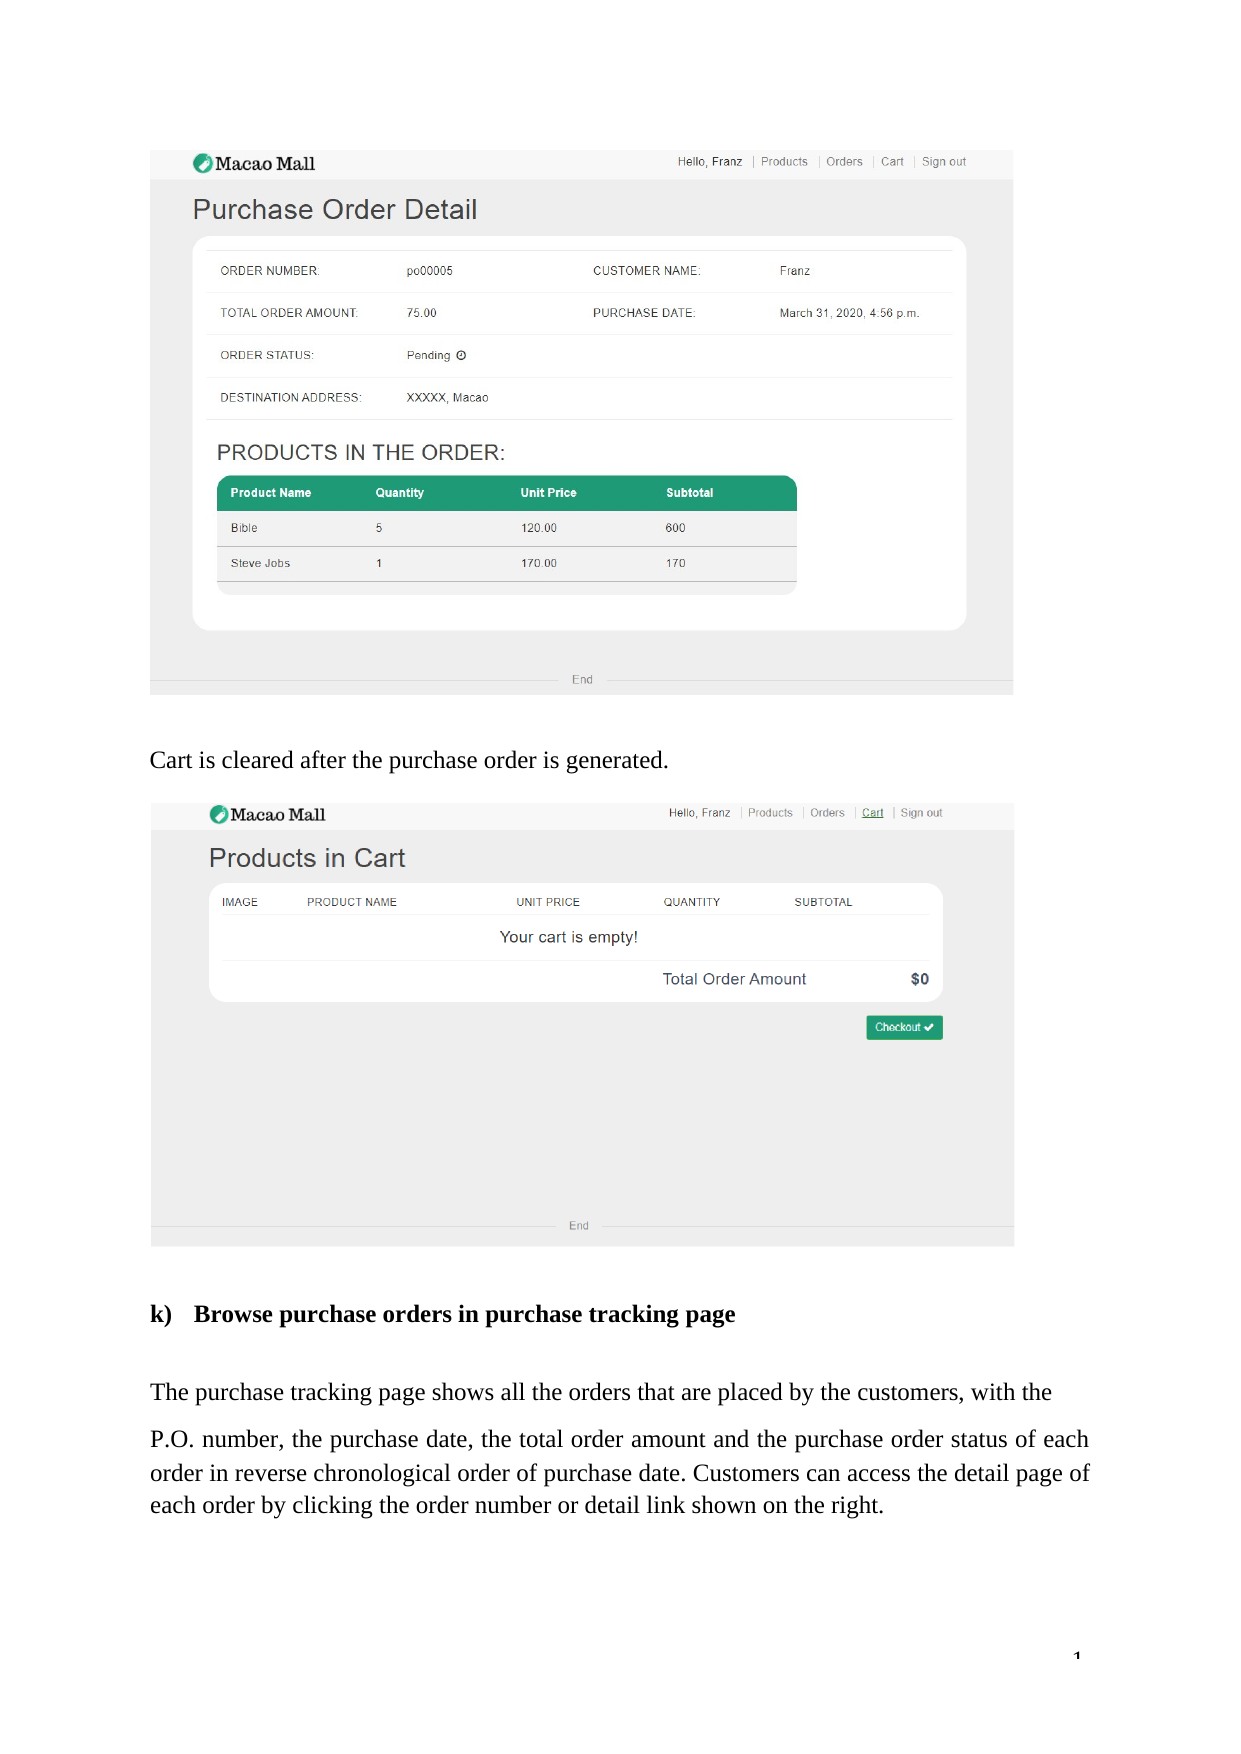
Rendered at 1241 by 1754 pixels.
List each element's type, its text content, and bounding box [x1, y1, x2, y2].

text P.O. number, the purchase date, the total order amount and the purchase order status of each order in reverse chronological order of purchase date. Customers can access the detail page of each order by clicking the order number or detail link shown on the right. [150, 1424, 1091, 1519]
picture [150, 803, 1015, 1249]
list Browse purchase orders in purchase tracking page [150, 1299, 1171, 1328]
text The purchase tracking page shows all the orders that are placed by the customers, with the [150, 1377, 1171, 1406]
picture [150, 150, 1014, 695]
text Cart is cleared after the purchase order is generated. [149, 745, 1171, 774]
